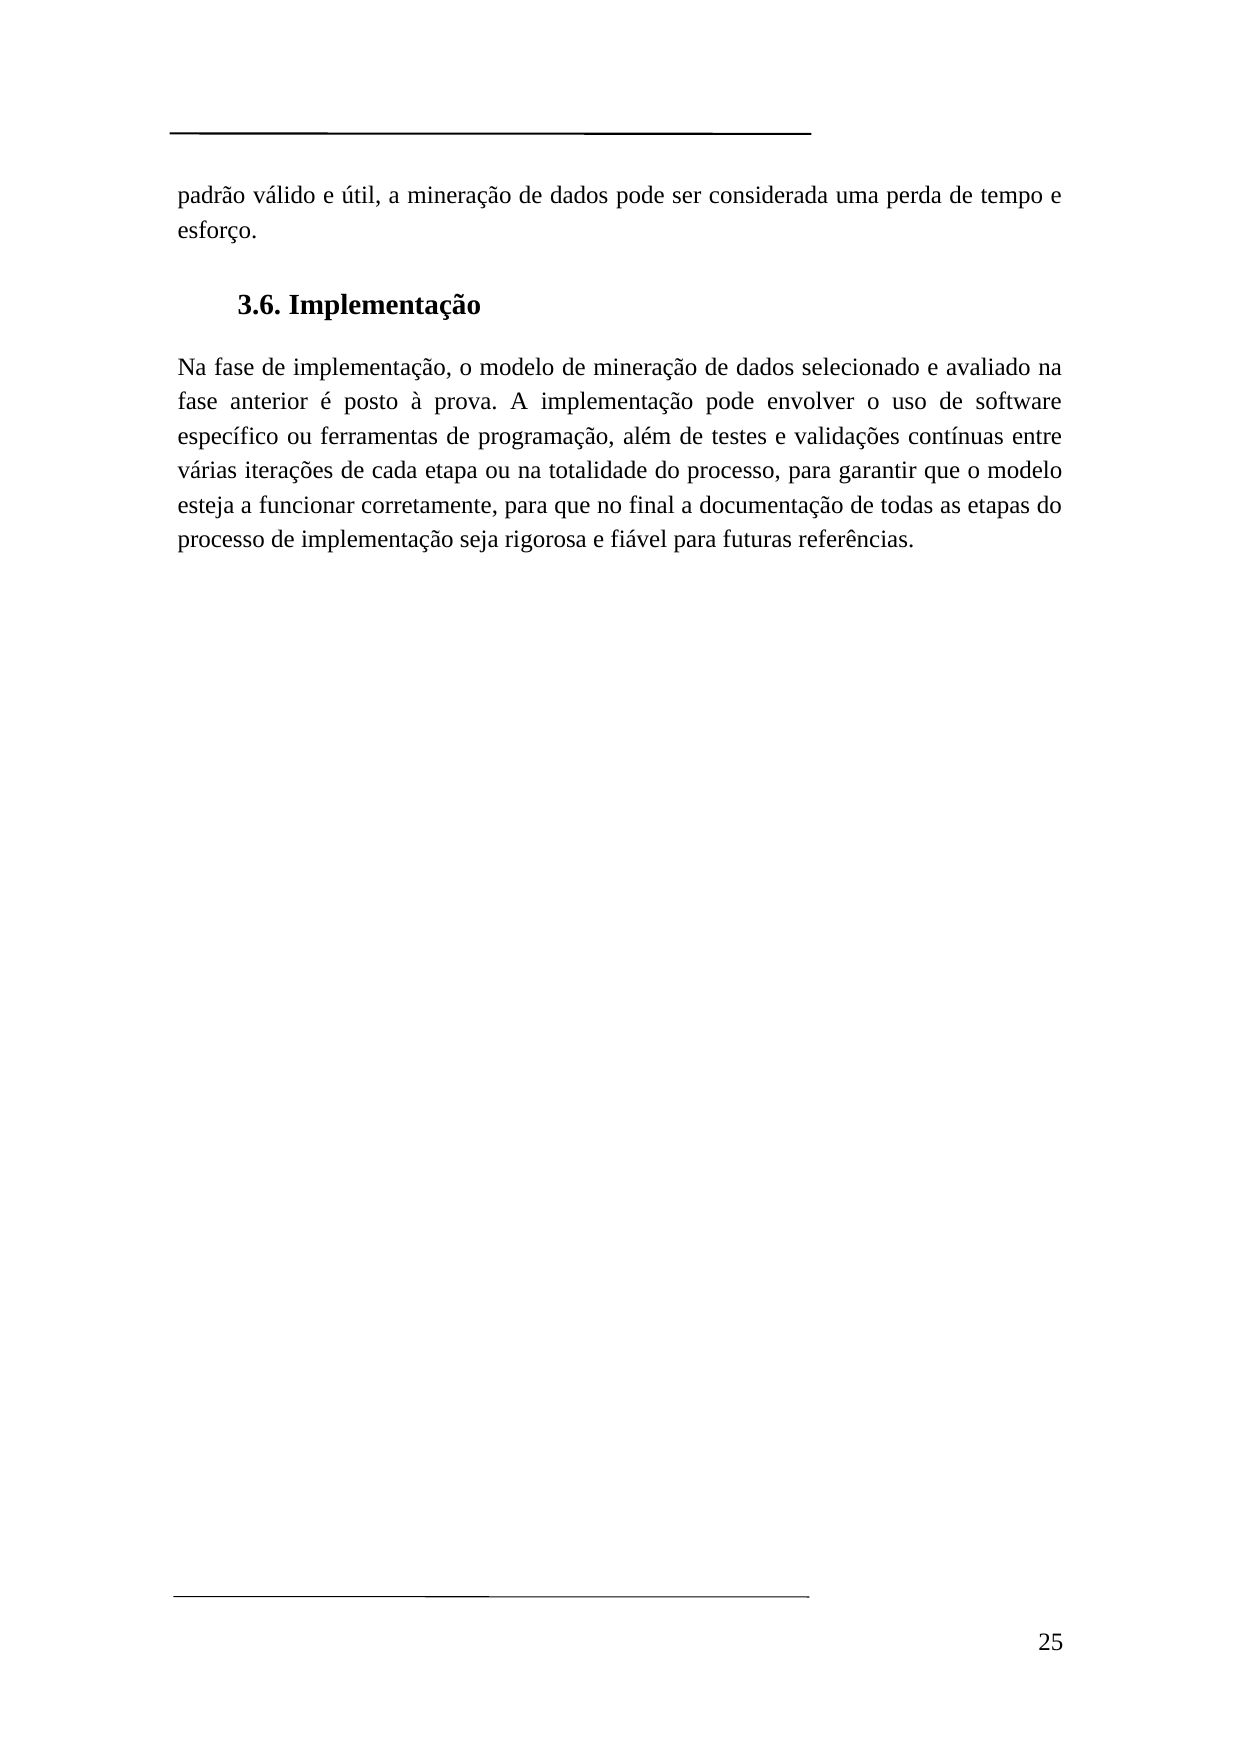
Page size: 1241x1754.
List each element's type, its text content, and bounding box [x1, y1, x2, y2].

text Na fase de implementação, o modelo de mineração de dados selecionado e avaliado na fase anterior é posto à prova. A implementação pode envolver o uso de software específico ou ferramentas de programação, além de testes e validações contínuas entre várias iterações de cada etapa ou na totalidade do processo, para garantir que o modelo esteja a funcionar corretamente, para que no final a documentação de todas as etapas do processo de implementação seja rigorosa e fiável para futuras referências. [177, 352, 1063, 553]
subtitle 3.6. Implementação [237, 287, 1063, 320]
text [177, 180, 1063, 243]
